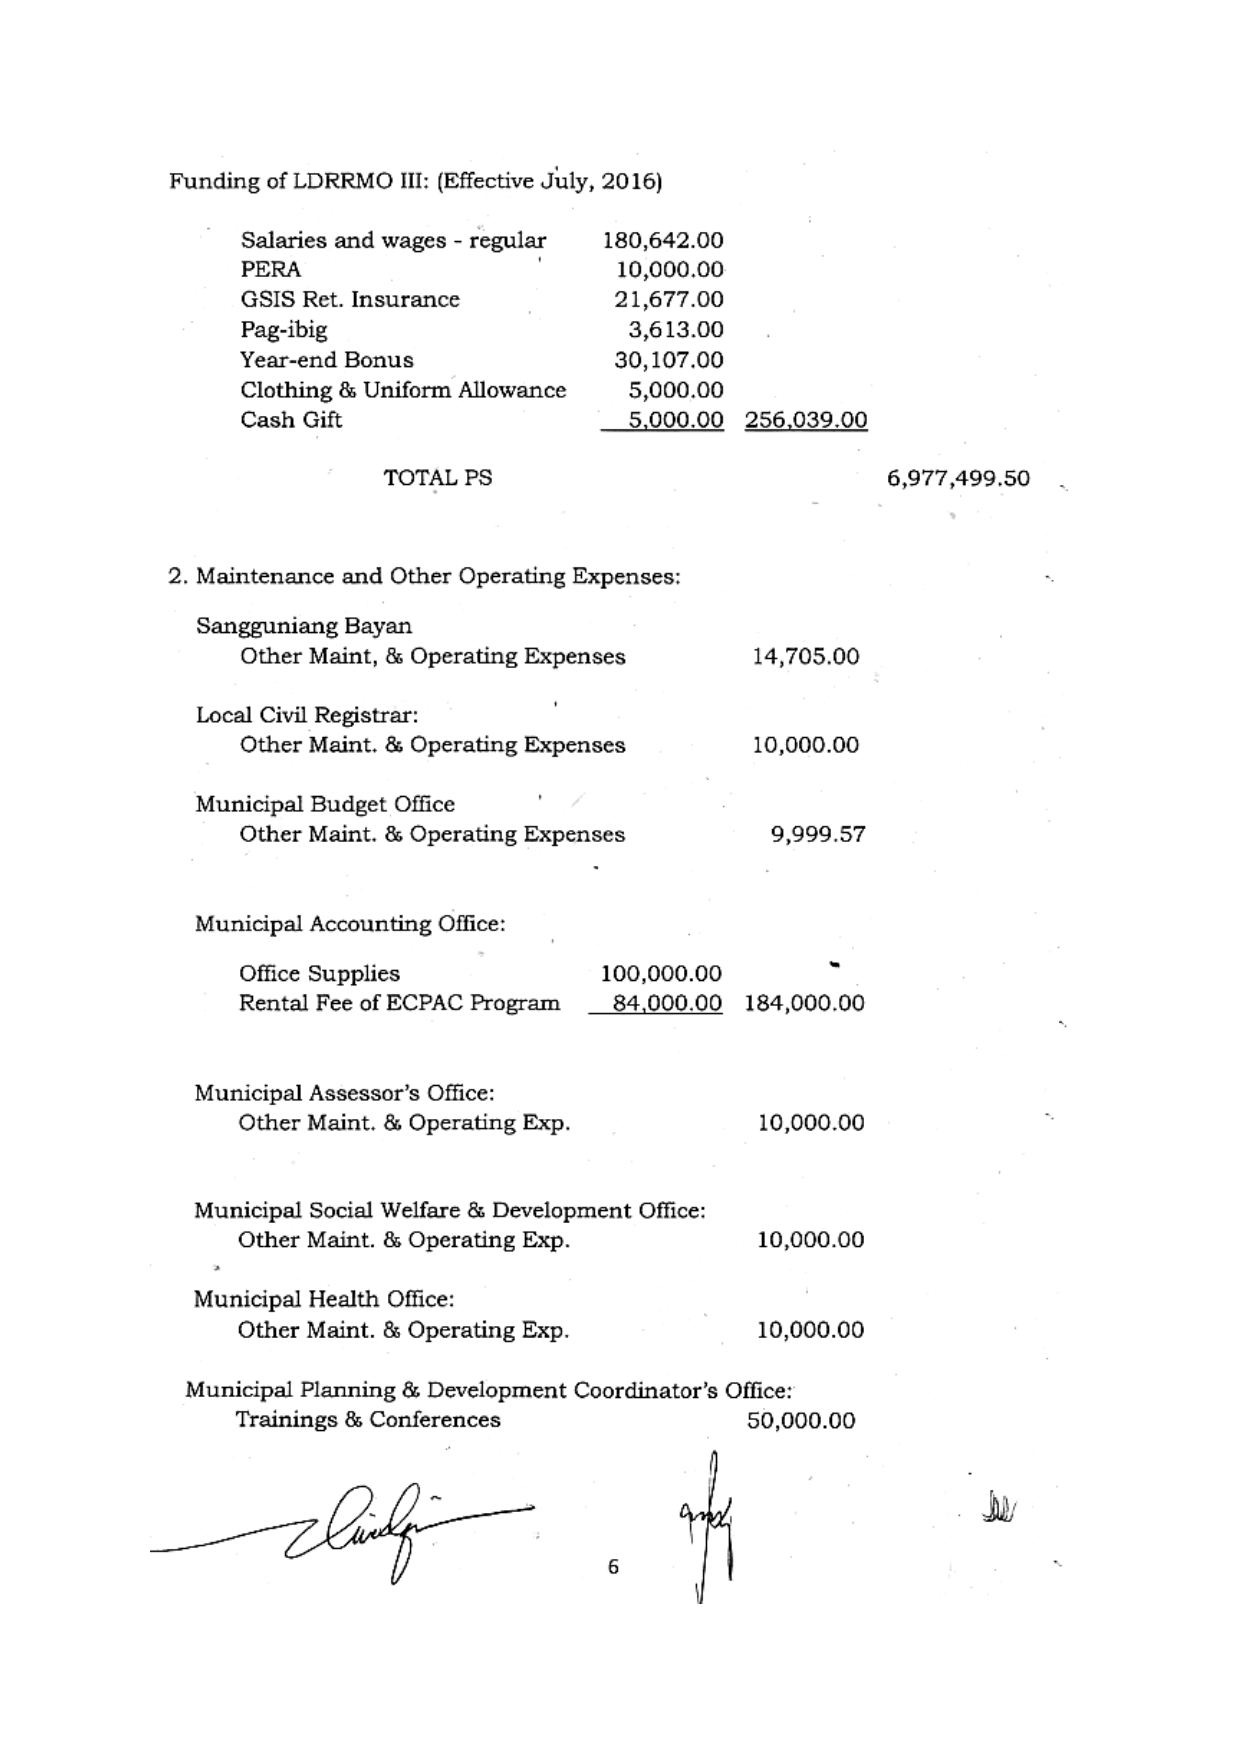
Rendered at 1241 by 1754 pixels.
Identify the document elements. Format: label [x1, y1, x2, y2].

picture [150, 149, 1068, 1604]
